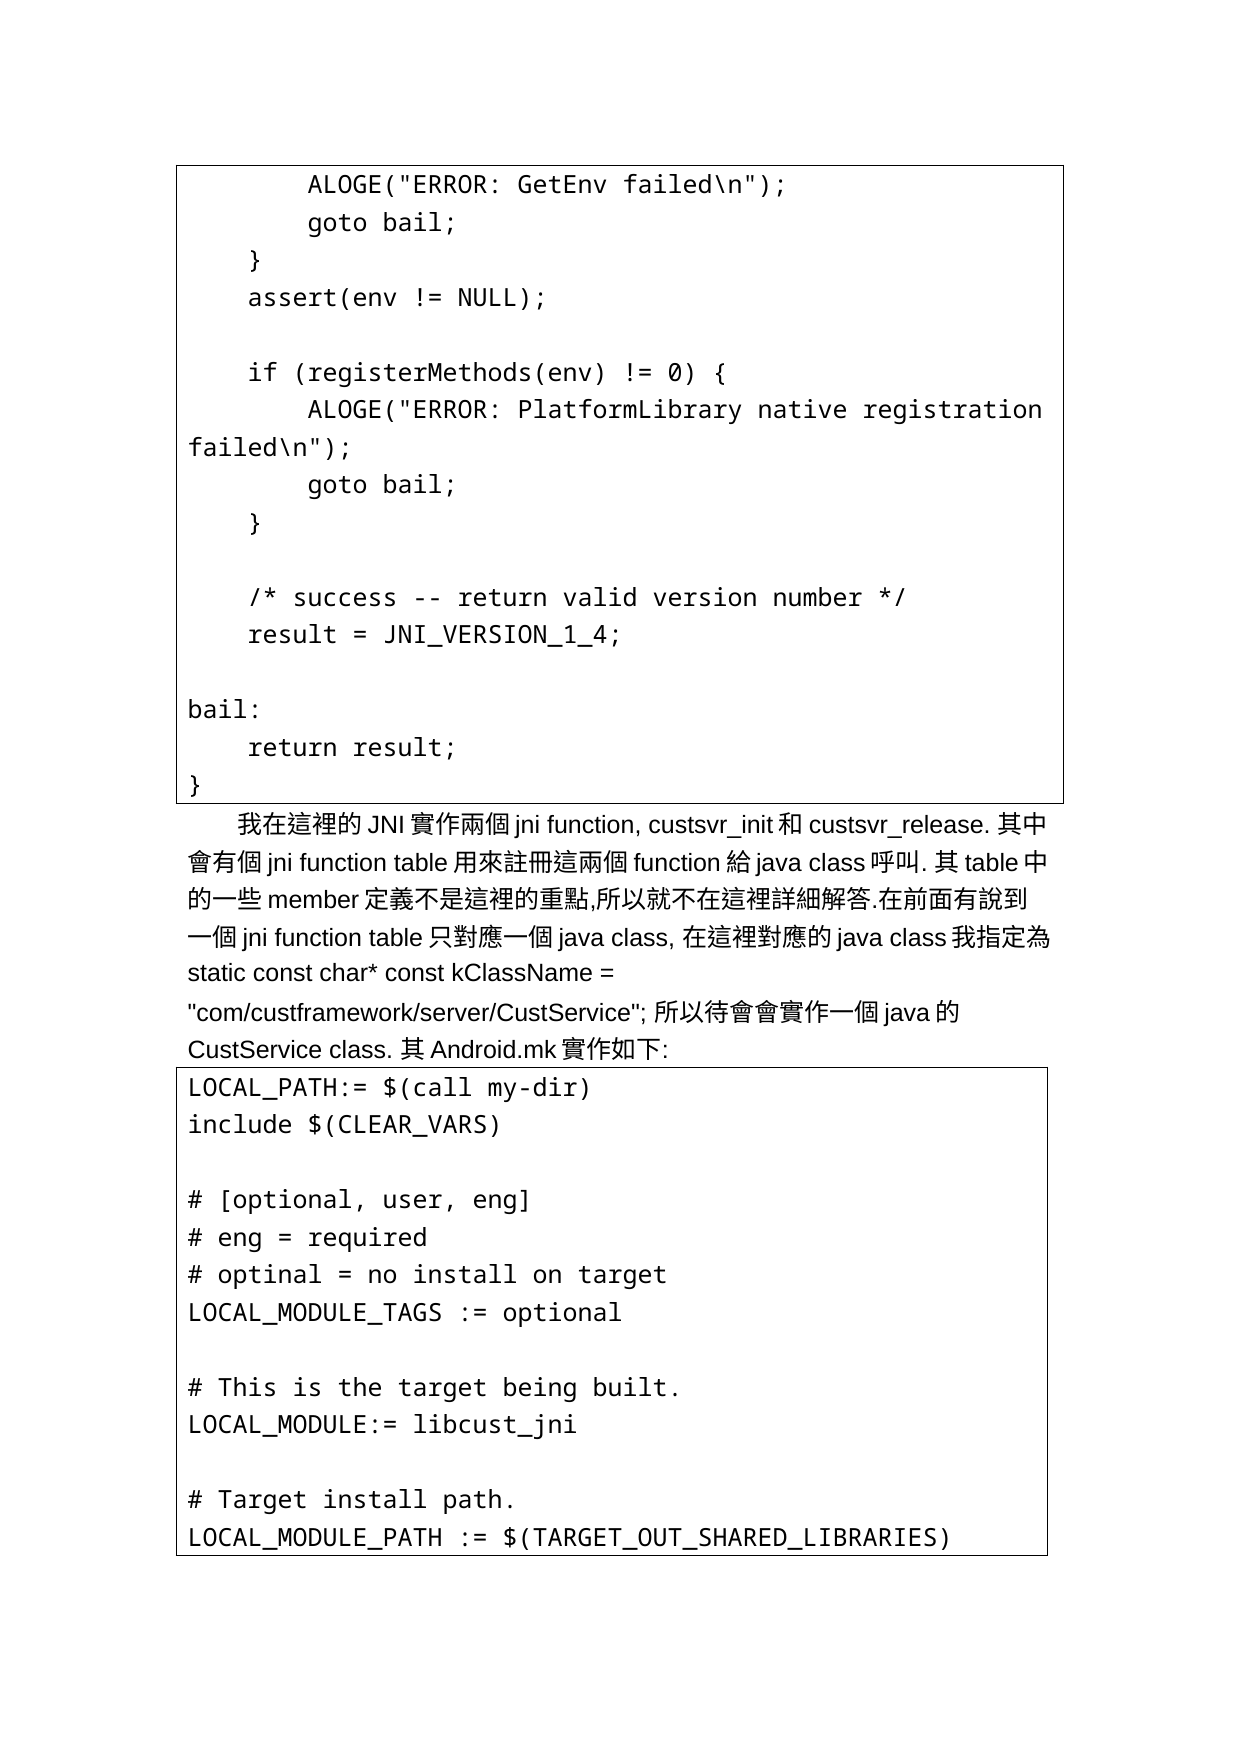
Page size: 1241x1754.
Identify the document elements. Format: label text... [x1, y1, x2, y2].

text 我在這裡的JNI實作兩個jni function, custsvr_init和custsvr_release. 其中會有個jni function table用來註冊這兩個function給java class呼叫. 其table中的一些member定義不是這裡的重點,所以就不在這裡詳細解答.在前面有說到一個jni function table只對應一個java class, 在這裡對應的java class我指定為static const char* const kClassName = "com/custframework/server/CustService"; 所以待會會實作一個java的CustService class. 其Android.mk實作如下: [187, 804, 1053, 1067]
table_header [177, 1068, 1047, 1555]
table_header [177, 166, 1063, 803]
